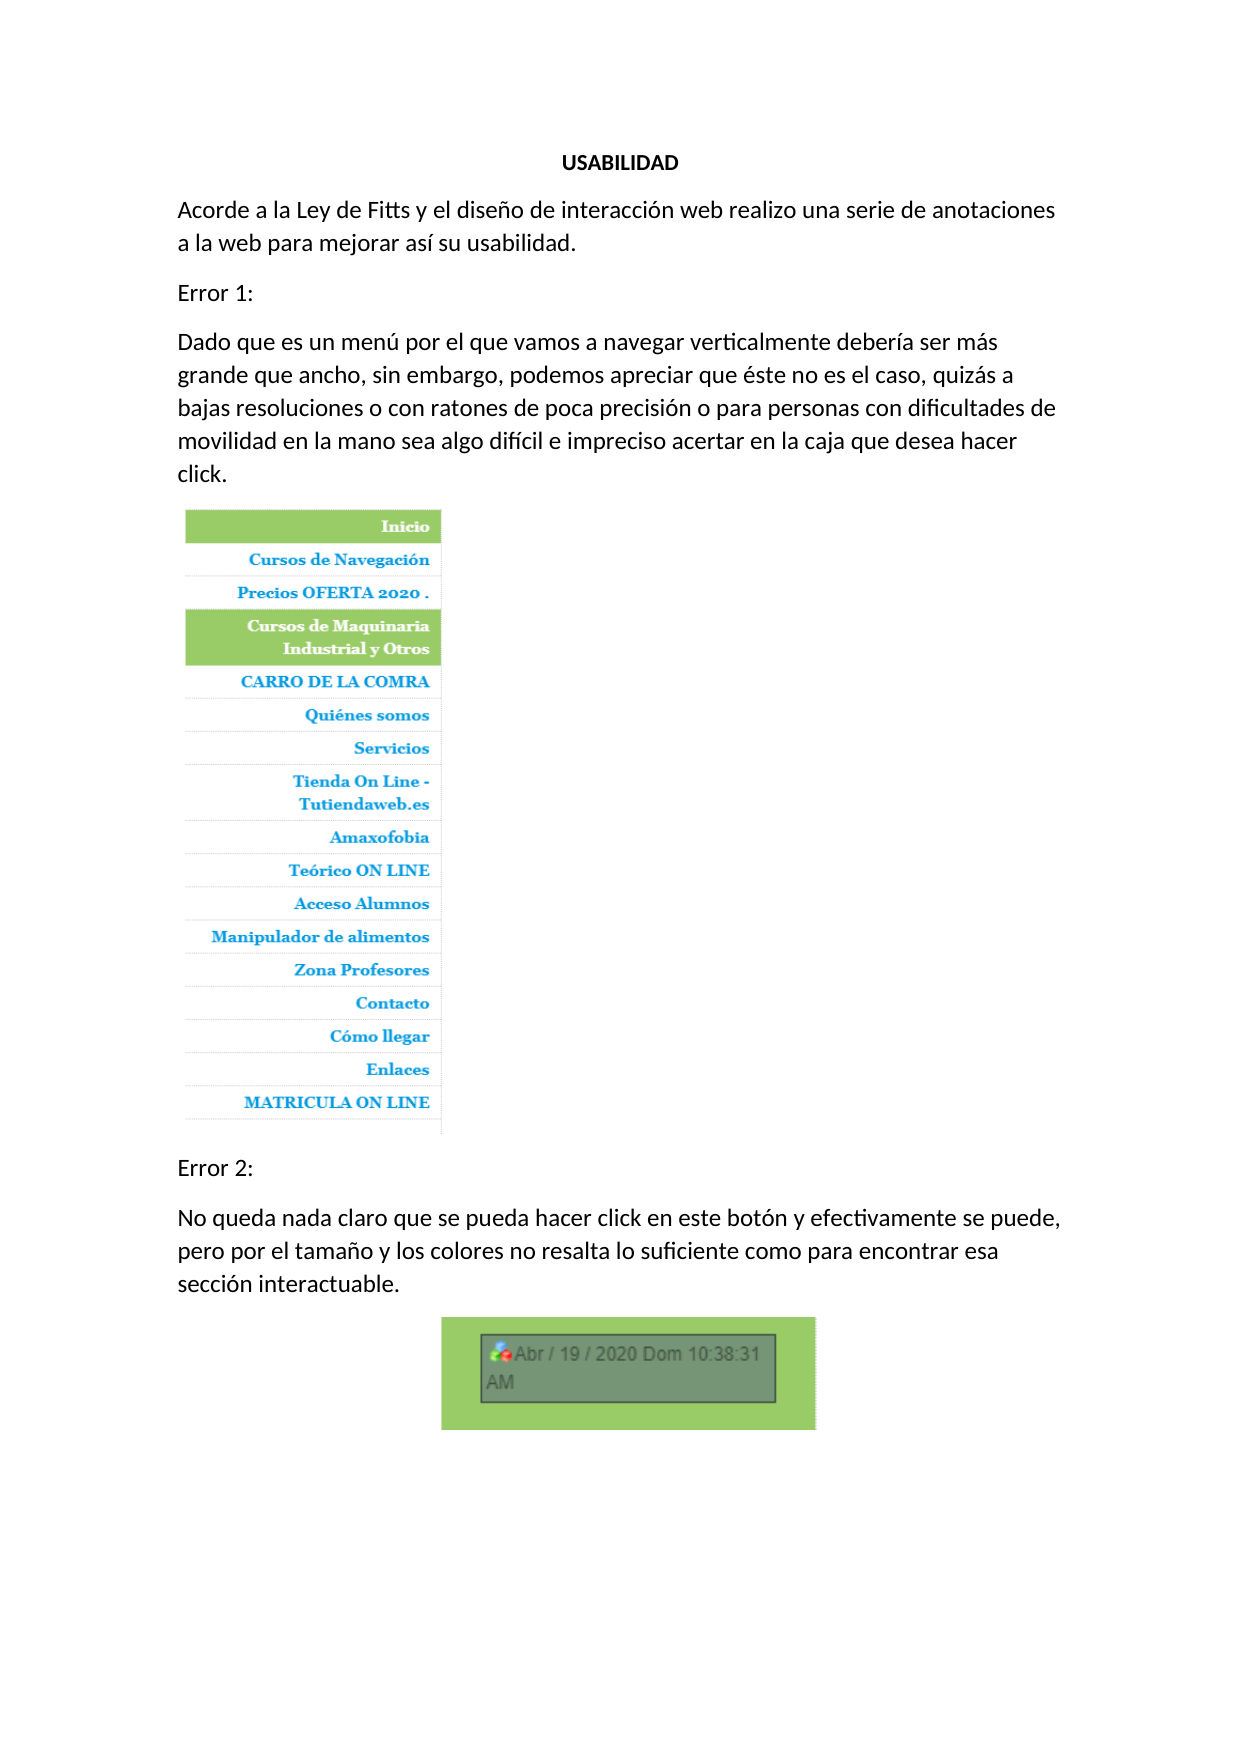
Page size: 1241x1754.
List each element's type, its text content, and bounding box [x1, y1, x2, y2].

text Dado que es un menú por el que vamos a navegar verticalmente debería ser más grande que ancho, sin embargo, podemos apreciar que éste no es el caso, quizás a bajas resoluciones o con ratones de poca precisión o para personas con dificultades de movilidad en la mano sea algo difícil e impreciso acertar en la caja que desea hacer click. [177, 327, 1063, 489]
text Acorde a la Ley de Fitts y el diseño de interacción web realizo una serie de anotaciones a la web para mejorar así su usabilidad. [177, 194, 1063, 258]
picture [412, 1317, 828, 1430]
text Error 1: [177, 277, 1063, 307]
text No queda nada claro que se pueda hacer click en este botón y efectivamente se puede, pero por el tamaño y los colores no resalta lo suficiente como para encontrar esa sección interactuable. [177, 1202, 1063, 1298]
text Error 2: [177, 1152, 1063, 1183]
text USABILIDAD [177, 148, 1063, 176]
picture [177, 507, 474, 1134]
